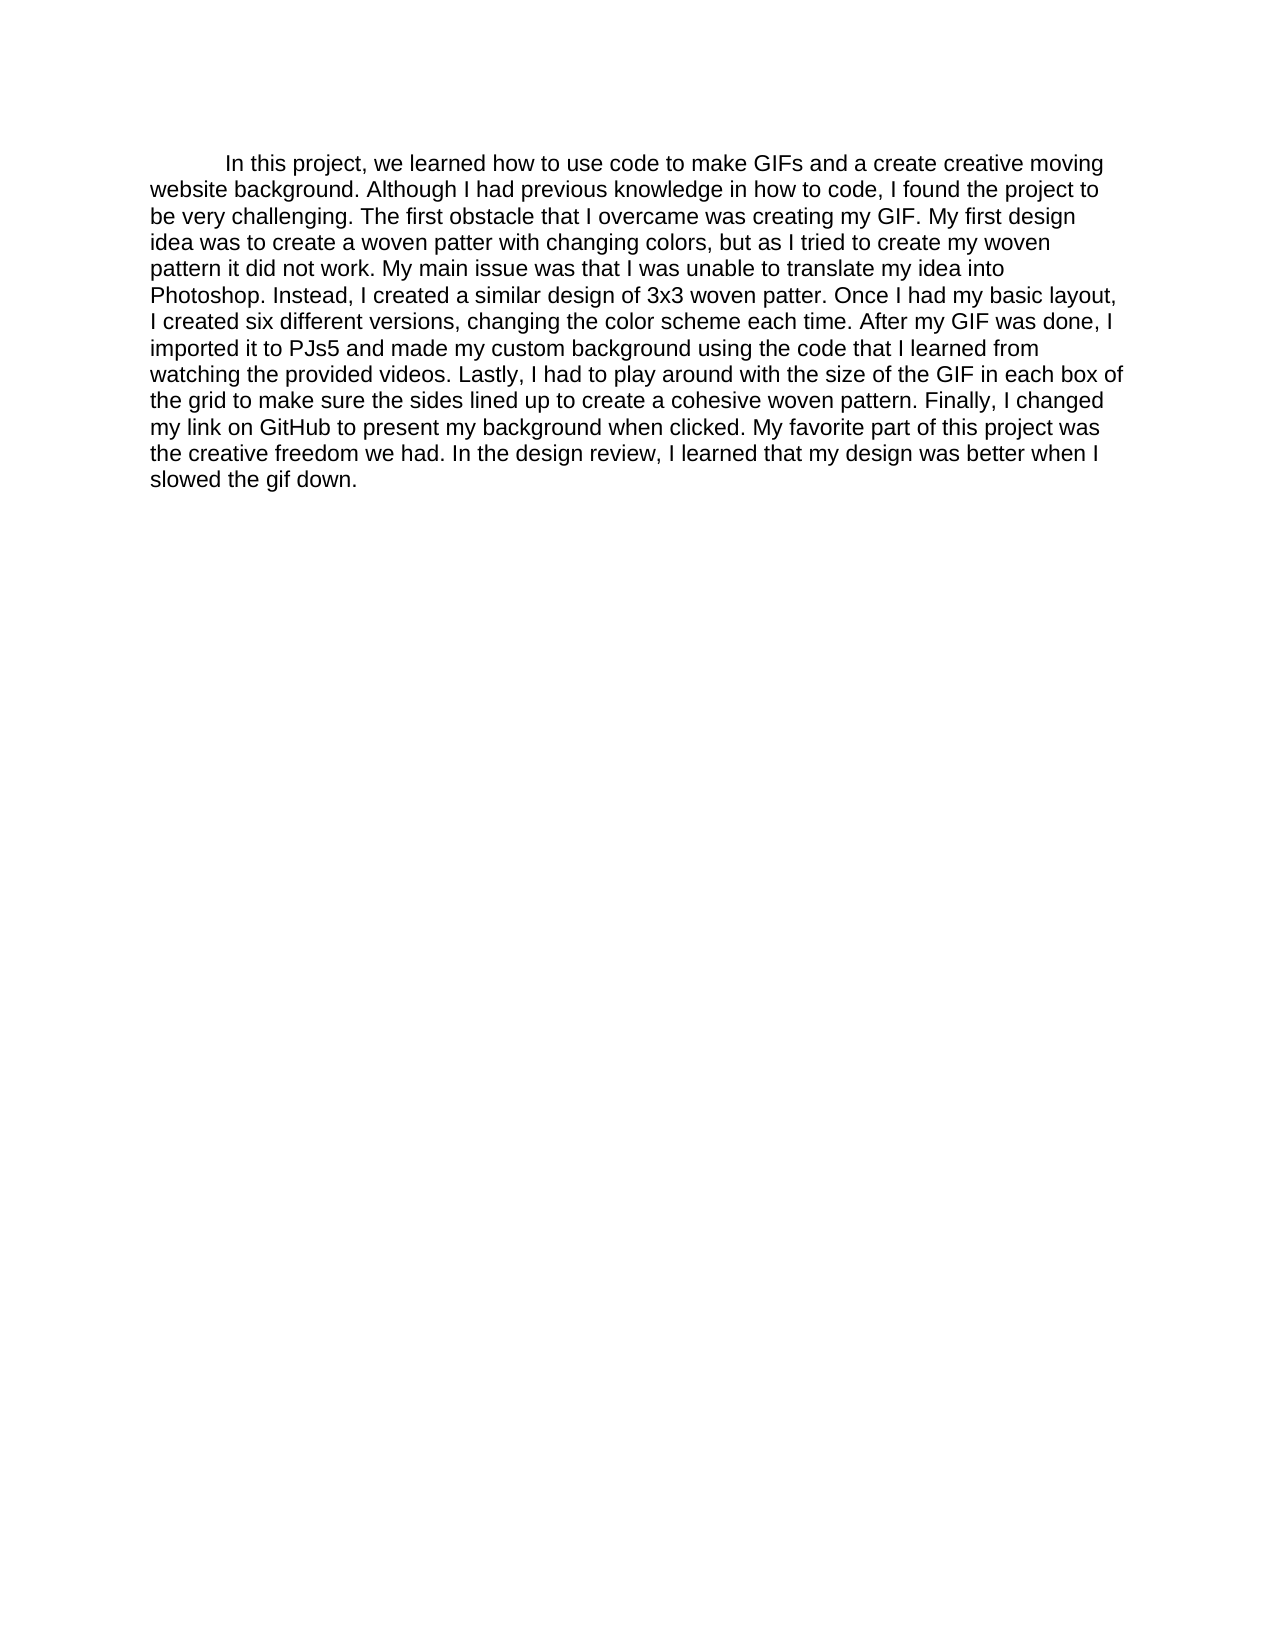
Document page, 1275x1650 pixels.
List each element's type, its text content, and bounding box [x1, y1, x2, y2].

text In this project, we learned how to use code to make GIFs and a create creative moving website background. Although I had previous knowledge in how to code, I found the project to be very challenging. The first obstacle that I overcame was creating my GIF. My first design idea was to create a woven patter with changing colors, but as I tried to create my woven pattern it did not work. My main issue was that I was unable to translate my idea into Photoshop. Instead, I created a similar design of 3x3 woven patter. Once I had my basic layout, I created six different versions, changing the color scheme each time. After my GIF was done, I imported it to PJs5 and made my custom background using the code that I learned from watching the provided videos. Lastly, I had to play around with the size of the GIF in each box of the grid to make sure the sides lined up to create a cohesive woven pattern. Finally, I changed my link on GitHub to present my background when clicked. My favorite part of this project was the creative freedom we had. In the design review, I learned that my design was better when I slowed the gif down. [150, 150, 1125, 493]
